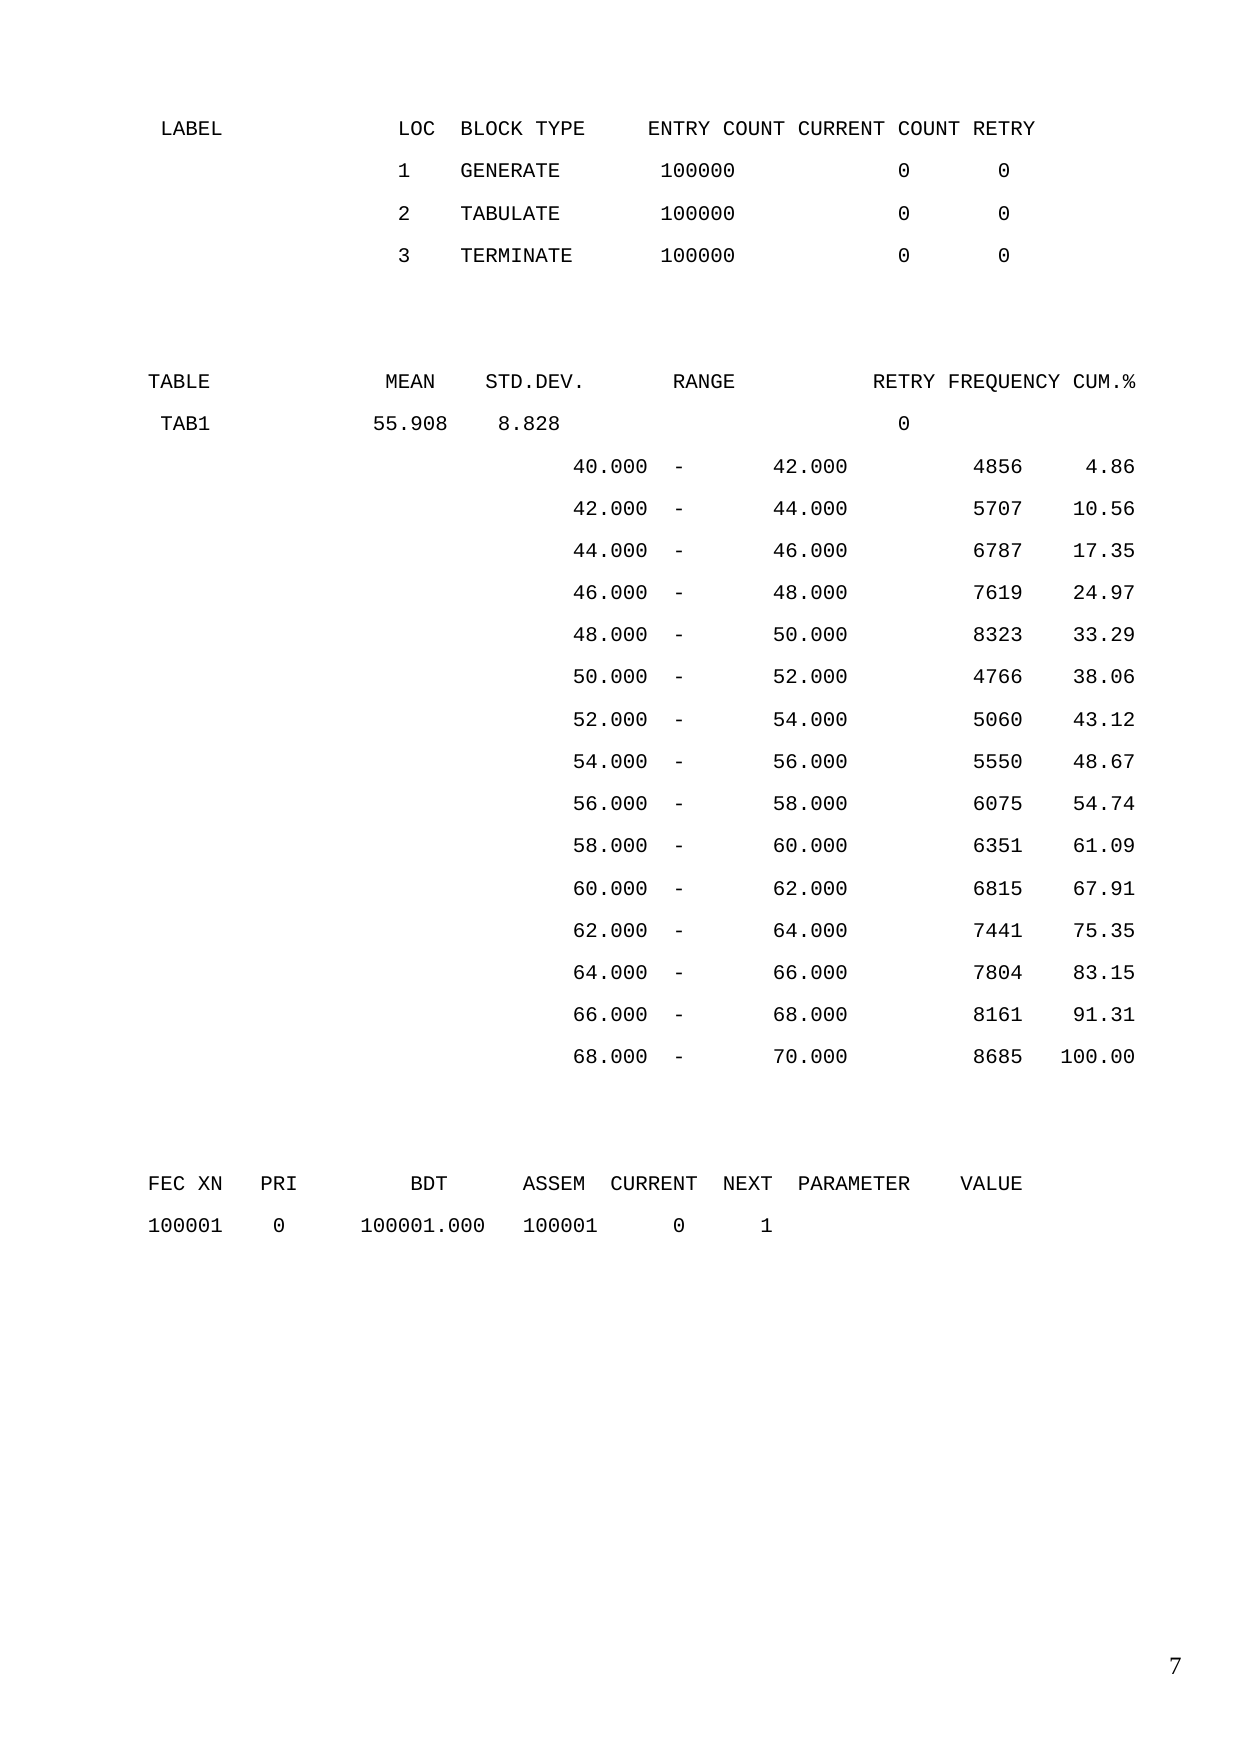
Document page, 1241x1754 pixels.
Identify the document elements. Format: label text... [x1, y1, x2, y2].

text 2 TABULATE 100000 0 0 [148, 202, 1181, 226]
text 3 TERMINATE 100000 0 0 [148, 245, 1181, 268]
text 48.000 - 50.000 8323 33.29 [148, 624, 1181, 648]
text 52.000 - 54.000 5060 43.12 [148, 709, 1181, 732]
text FEC XN PRI BDT ASSEM CURRENT NEXT PARAMETER VALUE [148, 1173, 1181, 1196]
text 58.000 - 60.000 6351 61.09 [148, 835, 1181, 859]
text 50.000 - 52.000 4766 38.06 [148, 667, 1181, 690]
text LABEL LOC BLOCK TYPE ENTRY COUNT CURRENT COUNT RETRY [148, 118, 1181, 142]
text 56.000 - 58.000 6075 54.74 [148, 793, 1181, 817]
text 40.000 - 42.000 4856 4.86 [148, 456, 1181, 479]
text 66.000 - 68.000 8161 91.31 [148, 1004, 1181, 1028]
text 68.000 - 70.000 8685 100.00 [148, 1046, 1181, 1070]
text 44.000 - 46.000 6787 17.35 [148, 540, 1181, 564]
text TAB1 55.908 8.828 0 [148, 413, 1181, 437]
text 64.000 - 66.000 7804 83.15 [148, 962, 1181, 986]
text TABLE MEAN STD.DEV. RANGE RETRY FREQUENCY CUM.% [148, 371, 1181, 395]
text 46.000 - 48.000 7619 24.97 [148, 582, 1181, 606]
text 62.000 - 64.000 7441 75.35 [148, 920, 1181, 943]
text 42.000 - 44.000 5707 10.56 [148, 498, 1181, 521]
text 54.000 - 56.000 5550 48.67 [148, 751, 1181, 774]
text 100001 0 100001.000 100001 0 1 [148, 1215, 1181, 1239]
text 60.000 - 62.000 6815 67.91 [148, 877, 1181, 901]
text 1 GENERATE 100000 0 0 [148, 160, 1181, 184]
